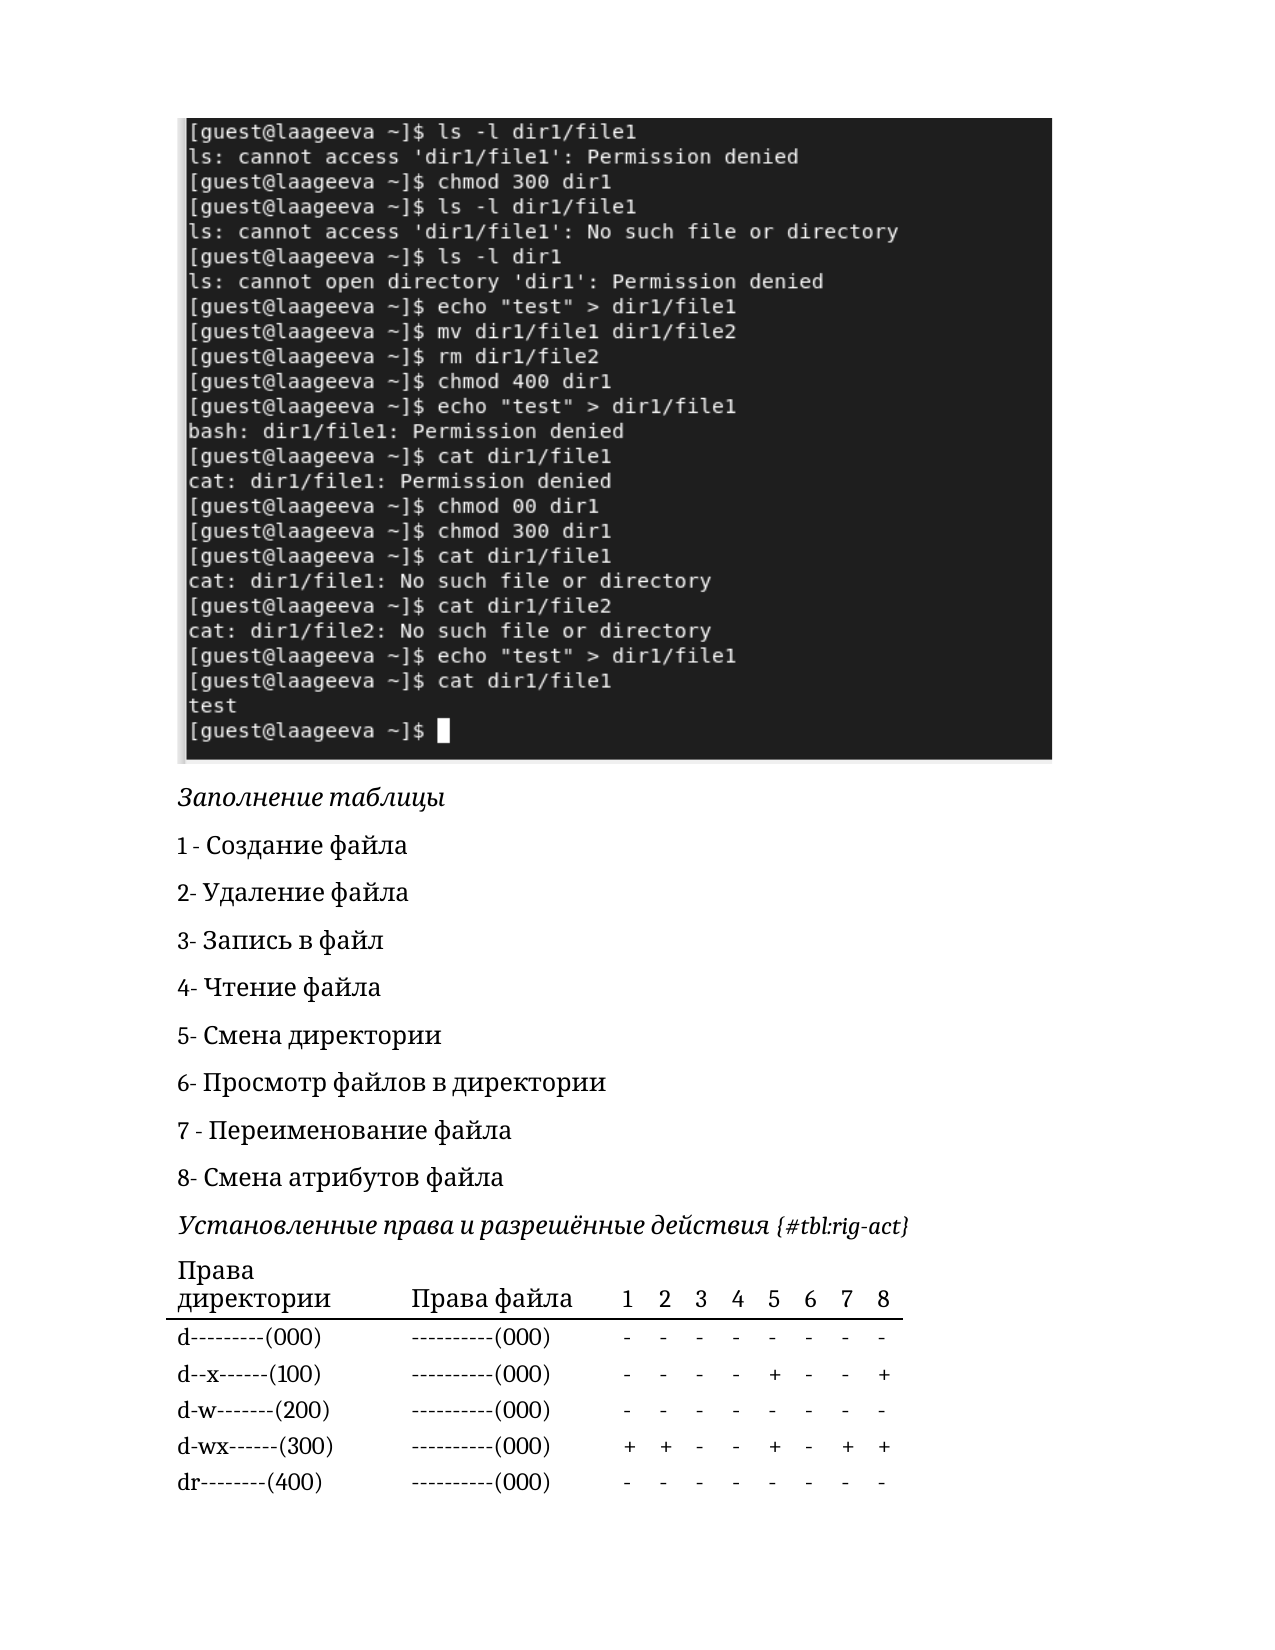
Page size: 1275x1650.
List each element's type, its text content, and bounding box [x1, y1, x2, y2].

table_cell - [648, 1465, 684, 1501]
table_cell - [721, 1320, 757, 1356]
table_header 8 [866, 1253, 902, 1318]
table_cell ----------(000) [400, 1428, 612, 1464]
table_cell - [684, 1356, 721, 1392]
table_cell ----------(000) [400, 1320, 612, 1356]
table_cell - [793, 1356, 830, 1392]
table_cell - [684, 1428, 721, 1464]
table_cell - [793, 1320, 830, 1356]
table_header 4 [721, 1253, 757, 1318]
text 2- Удаление файла [177, 879, 1186, 908]
table_cell + [830, 1428, 866, 1464]
table_cell + [757, 1428, 793, 1464]
table_cell d-w-------(200) [166, 1392, 400, 1428]
table_cell - [684, 1465, 721, 1501]
table_cell - [757, 1392, 793, 1428]
table_cell - [612, 1356, 648, 1392]
table_cell - [757, 1320, 793, 1356]
table_cell - [830, 1392, 866, 1428]
text 1 - Создание файла [177, 832, 1186, 860]
table_header 5 [757, 1253, 793, 1318]
table_cell + [648, 1428, 684, 1464]
table_cell - [793, 1392, 830, 1428]
table_cell - [721, 1392, 757, 1428]
text Заполнение таблицы [177, 784, 1186, 813]
table_cell - [866, 1465, 902, 1501]
table_header Права файла [400, 1253, 612, 1318]
table_cell ----------(000) [400, 1392, 612, 1428]
table_cell - [866, 1392, 902, 1428]
table_cell + [866, 1356, 902, 1392]
table_cell - [757, 1465, 793, 1501]
table_header 7 [830, 1253, 866, 1318]
table_cell - [830, 1465, 866, 1501]
table_header 3 [684, 1253, 721, 1318]
table_cell d-wx------(300) [166, 1428, 400, 1464]
table_header Права директории [166, 1253, 400, 1318]
table_cell - [793, 1428, 830, 1464]
table_header 1 [612, 1253, 648, 1318]
table_cell dr--------(400) [166, 1465, 400, 1501]
table_cell d--x------(100) [166, 1356, 400, 1392]
text 6- Просмотр файлов в директории [177, 1069, 1186, 1098]
table_cell - [684, 1320, 721, 1356]
table_cell - [648, 1392, 684, 1428]
table_cell - [612, 1320, 648, 1356]
table_cell + [757, 1356, 793, 1392]
table_cell - [830, 1356, 866, 1392]
table_cell + [866, 1428, 902, 1464]
text 7 - Переименование файла [177, 1117, 1186, 1145]
picture [177, 118, 1053, 764]
table_cell - [866, 1320, 902, 1356]
text Установленные права и разрешённые действия {#tbl:rig-act} [177, 1212, 1186, 1240]
table_cell d---------(000) [166, 1320, 400, 1356]
table_cell - [721, 1356, 757, 1392]
table_cell - [684, 1392, 721, 1428]
table_cell - [612, 1465, 648, 1501]
table_header 2 [648, 1253, 684, 1318]
table_cell ----------(000) [400, 1465, 612, 1501]
table_cell - [721, 1428, 757, 1464]
table_header 6 [793, 1253, 830, 1318]
table_cell - [648, 1356, 684, 1392]
table_cell - [721, 1465, 757, 1501]
text 8- Смена атрибутов файла [177, 1164, 1186, 1193]
table_cell - [830, 1320, 866, 1356]
table_cell - [612, 1392, 648, 1428]
text 5- Смена директории [177, 1022, 1186, 1050]
text 4- Чтение файла [177, 974, 1186, 1003]
text 3- Запись в файл [177, 927, 1186, 955]
table_cell + [612, 1428, 648, 1464]
table_cell - [648, 1320, 684, 1356]
table_cell ----------(000) [400, 1356, 612, 1392]
table_cell - [793, 1465, 830, 1501]
